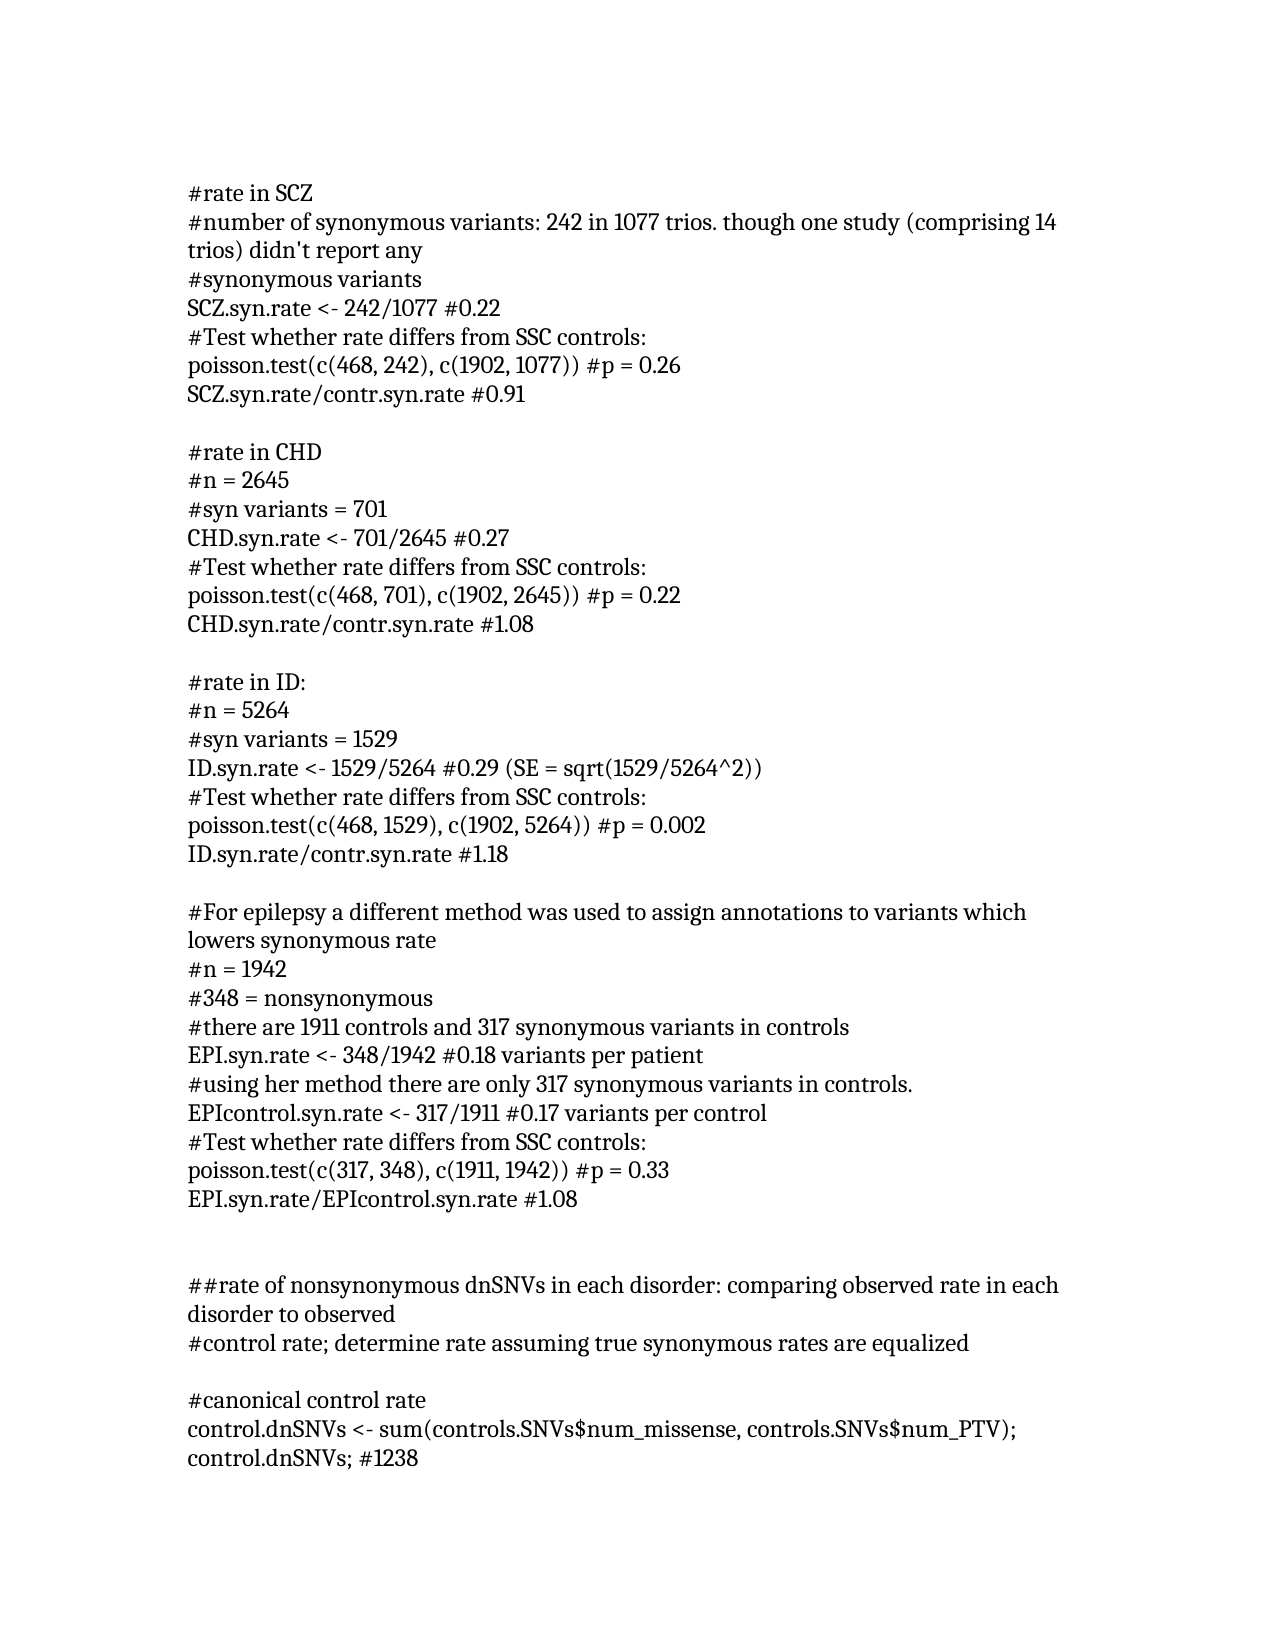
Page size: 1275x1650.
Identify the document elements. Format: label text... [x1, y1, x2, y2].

text #n = 5264 [187, 696, 1087, 725]
text EPI.syn.rate/EPIcontrol.syn.rate #1.08 [187, 1185, 1087, 1214]
text CHD.syn.rate <- 701/2645 #0.27 [187, 524, 1087, 552]
text #there are 1911 controls and 317 synonymous variants in controls [187, 1012, 1087, 1041]
text ID.syn.rate <- 1529/5264 #0.29 (SE = sqrt(1529/5264^2)) [187, 754, 1087, 782]
text EPI.syn.rate <- 348/1942 #0.18 variants per patient [187, 1041, 1087, 1070]
text #syn variants = 1529 [187, 725, 1087, 754]
text ID.syn.rate/contr.syn.rate #1.18 [187, 840, 1087, 869]
text control.dnSNVs <- sum(controls.SNVs$num_missense, controls.SNVs$num_PTV); control.dnSNVs; #1238 [187, 1415, 1087, 1472]
text #canonical control rate [187, 1386, 1087, 1415]
text #rate in ID: [187, 667, 1087, 696]
text #For epilepsy a different method was used to assign annotations to variants which lowers synonymous rate [187, 897, 1087, 955]
text #synonymous variants [187, 265, 1087, 294]
text SCZ.syn.rate/contr.syn.rate #0.91 [187, 380, 1087, 409]
text #number of synonymous variants: 242 in 1077 trios. though one study (comprising 14 trios) didn't report any [187, 207, 1087, 265]
text poisson.test(c(468, 1529), c(1902, 5264)) #p = 0.002 [187, 811, 1087, 840]
text #Test whether rate differs from SSC controls: [187, 552, 1087, 581]
text #control rate; determine rate assuming true synonymous rates are equalized [187, 1329, 1087, 1357]
text poisson.test(c(468, 242), c(1902, 1077)) #p = 0.26 [187, 351, 1087, 380]
text #n = 2645 [187, 466, 1087, 495]
text #348 = nonsynonymous [187, 984, 1087, 1012]
text #Test whether rate differs from SSC controls: [187, 1127, 1087, 1156]
text SCZ.syn.rate <- 242/1077 #0.22 [187, 294, 1087, 322]
text #Test whether rate differs from SSC controls: [187, 782, 1087, 811]
text ##rate of nonsynonymous dnSNVs in each disorder: comparing observed rate in each disorder to observed [187, 1271, 1087, 1329]
text #syn variants = 701 [187, 495, 1087, 524]
text EPIcontrol.syn.rate <- 317/1911 #0.17 variants per control [187, 1099, 1087, 1127]
text #using her method there are only 317 synonymous variants in controls. [187, 1070, 1087, 1099]
text #Test whether rate differs from SSC controls: [187, 322, 1087, 351]
text CHD.syn.rate/contr.syn.rate #1.08 [187, 610, 1087, 639]
text poisson.test(c(317, 348), c(1911, 1942)) #p = 0.33 [187, 1156, 1087, 1185]
text poisson.test(c(468, 701), c(1902, 2645)) #p = 0.22 [187, 581, 1087, 610]
text #n = 1942 [187, 955, 1087, 984]
text #rate in SCZ [187, 179, 1087, 207]
text #rate in CHD [187, 437, 1087, 466]
